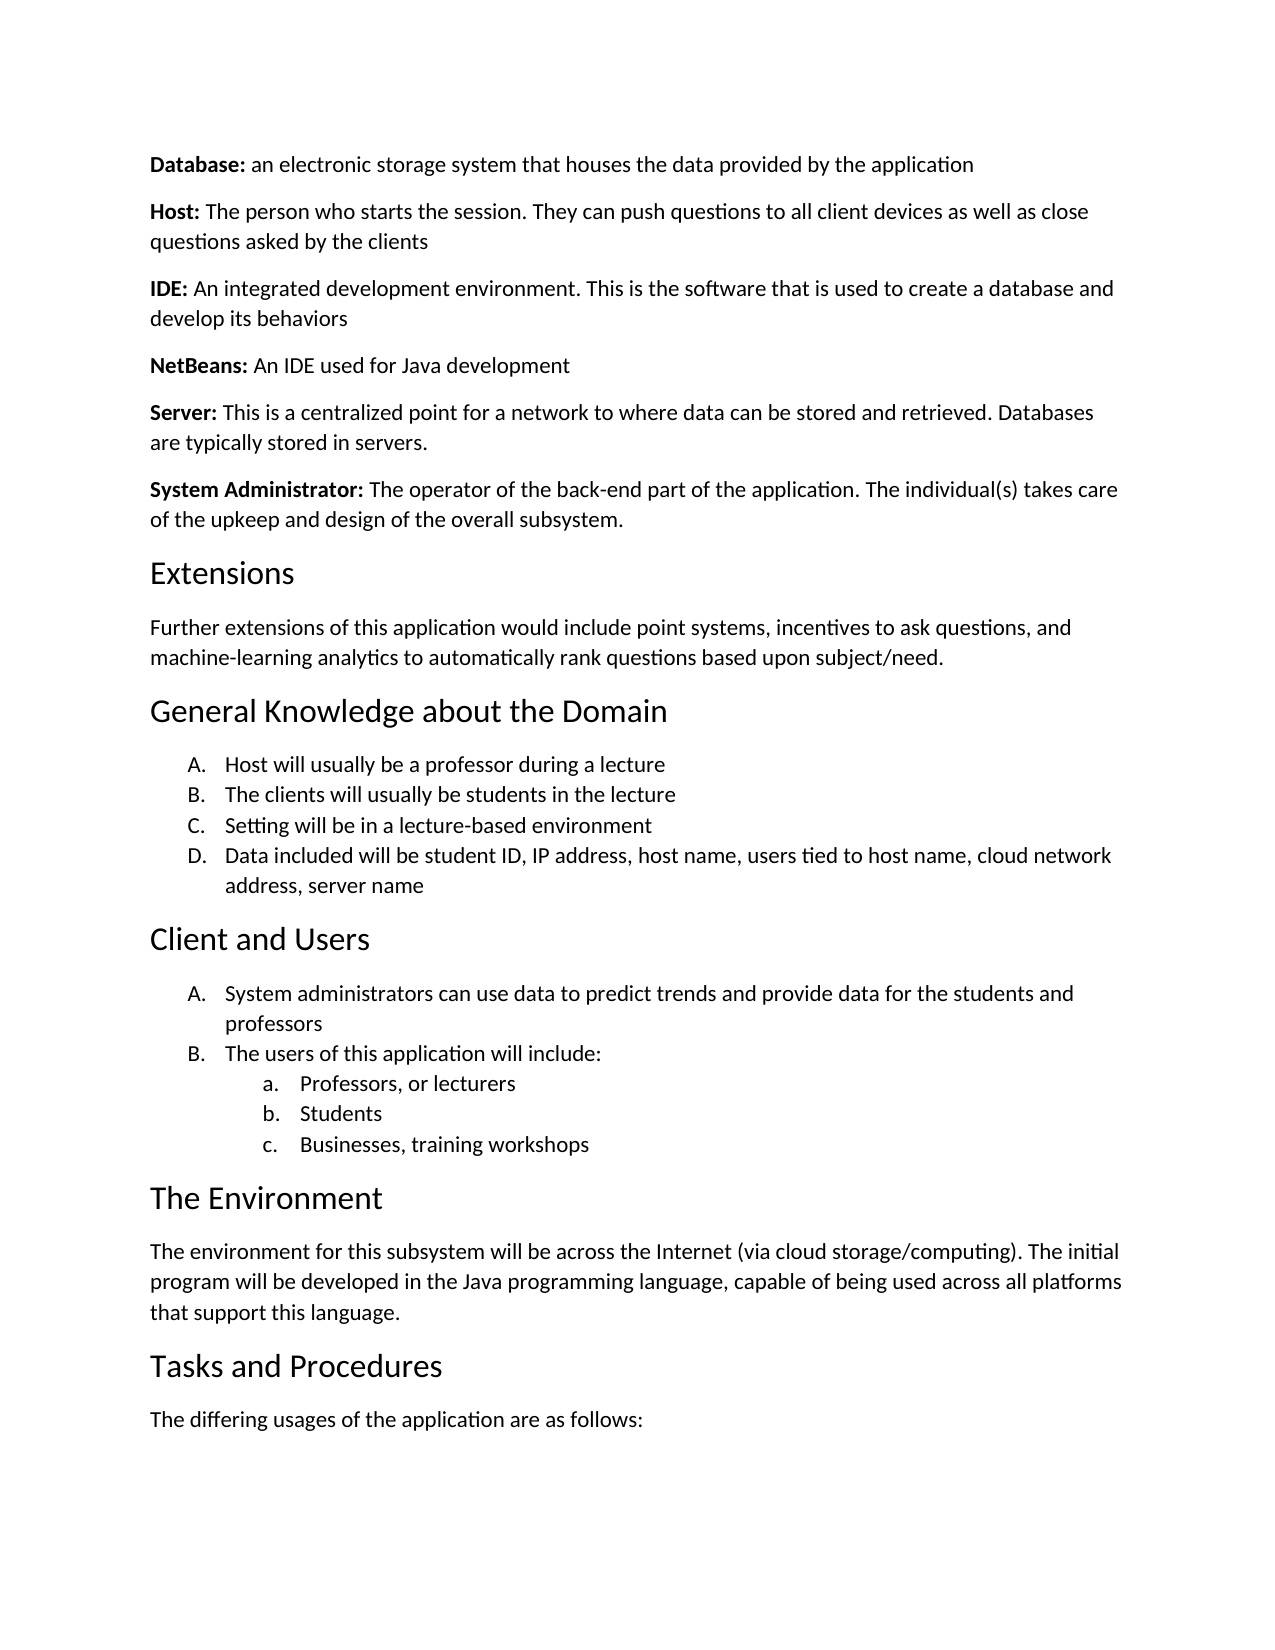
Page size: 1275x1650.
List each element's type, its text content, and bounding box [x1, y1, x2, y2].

list Students [262, 1099, 1125, 1128]
list Host will usually be a professor during a lecture [187, 750, 1125, 778]
list Professors, or lecturers [262, 1069, 1125, 1097]
text Database: an electronic storage system that houses the data provided by the application [150, 150, 1125, 178]
list Businesses, training workshops [262, 1130, 1125, 1158]
text The Environment [150, 1177, 1125, 1217]
text Extensions [150, 552, 1125, 593]
text Further extensions of this application would include point systems, incentives to ask questions, and machine-learning analytics to automatically rank questions based upon subject/need. [150, 613, 1125, 671]
text System Administrator: The operator of the back-end part of the application. The individual(s) takes care of the upkeep and design of the overall subsystem. [150, 475, 1125, 533]
list The users of this application will include: [187, 1039, 1125, 1067]
text IDE: An integrated development environment. This is the software that is used to create a database and develop its behaviors [150, 274, 1125, 332]
list System administrators can use data to predict trends and provide data for the students and professors [187, 979, 1125, 1037]
text The differing usages of the application are as follows: [150, 1405, 1125, 1433]
text NetBeans: An IDE used for Java development [150, 351, 1125, 379]
text Host: The person who starts the session. They can push questions to all client devices as well as close questions asked by the clients [150, 197, 1125, 255]
text Client and Users [150, 918, 1125, 959]
text General Knowledge about the Domain [150, 690, 1125, 731]
list The clients will usually be students in the lecture [187, 781, 1125, 809]
text The environment for this subsystem will be across the Internet (via cloud storage/computing). The initial program will be developed in the Java programming language, capable of being used across all platforms that support this language. [150, 1237, 1125, 1326]
text Server: This is a centralized point for a network to where data can be stored and retrieved. Databases are typically stored in servers. [150, 398, 1125, 456]
text Tasks and Procedures [150, 1344, 1125, 1385]
list Setting will be in a lecture-based environment [187, 811, 1125, 839]
list Data included will be student ID, IP address, host name, users tied to host name, cloud network address, server name [187, 841, 1125, 899]
